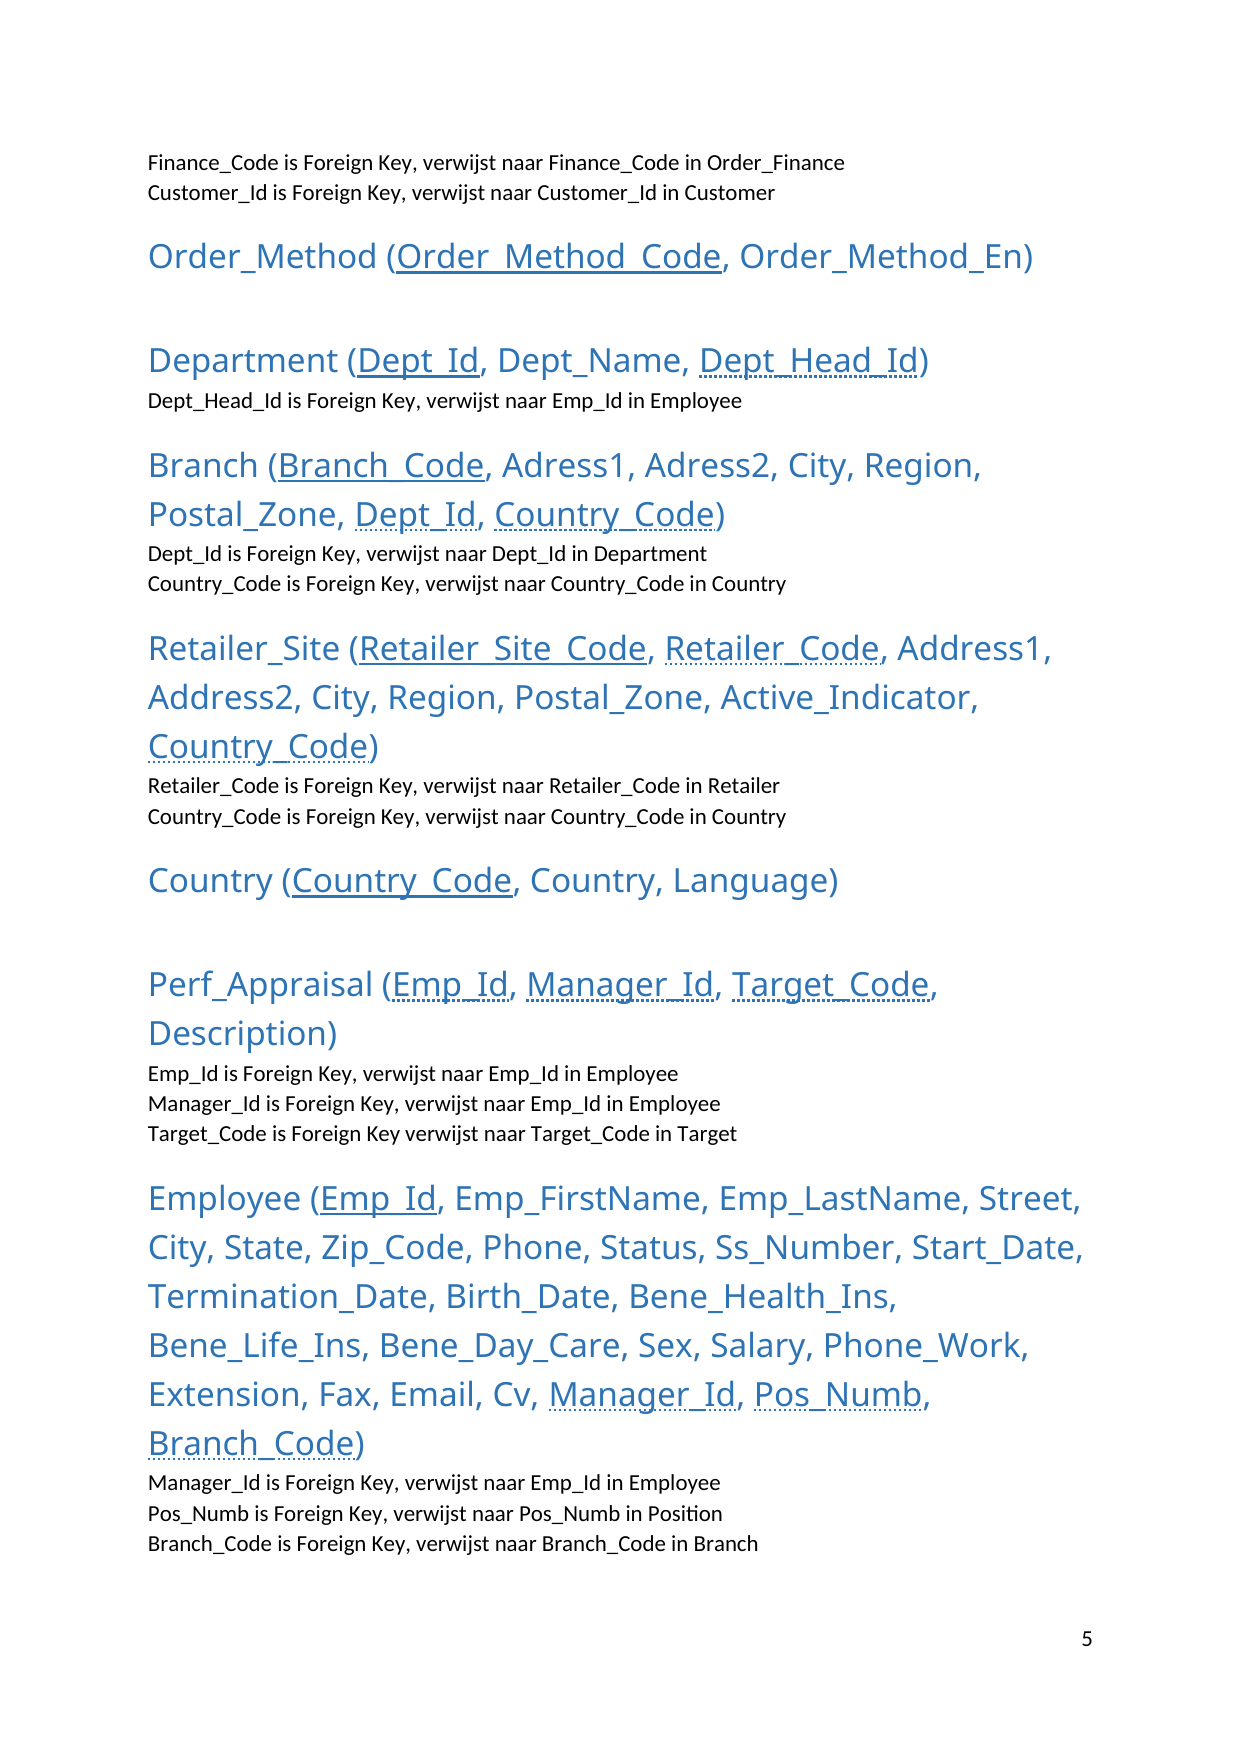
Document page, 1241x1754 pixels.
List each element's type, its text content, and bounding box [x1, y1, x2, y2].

text Manager_Id is Foreign Key, verwijst naar Emp_Id in Employee Pos_Numb is Foreign Key, verwijst naar Pos_Numb in Position Branch_Code is Foreign Key, verwijst naar Branch_Code in Branch [148, 1468, 1093, 1557]
subtitle Department (Dept_Id, Dept_Name, Dept_Head_Id) [148, 337, 1093, 383]
subtitle Order_Method (Order_Method_Code, Order_Method_En) [148, 233, 1093, 278]
subtitle Country (Country_Code, Country, Language) [148, 857, 1093, 902]
subtitle Retailer_Site (Retailer_Site_Code, Retailer_Code, Address1, Address2, City, Region, Postal_Zone, Active_Indicator, Country_Code) [148, 625, 1093, 768]
subtitle Employee (Emp_Id, Emp_FirstName, Emp_LastName, Street, City, State, Zip_Code, Phone, Status, Ss_Number, Start_Date, Termination_Date, Birth_Date, Bene_Health_Ins, Bene_Life_Ins, Bene_Day_Care, Sex, Salary, Phone_Work, Extension, Fax, Email, Cv, Manager_Id, Pos_Numb, Branch_Code) [148, 1175, 1093, 1465]
text Dept_Head_Id is Foreign Key, verwijst naar Emp_Id in Employee [148, 386, 1093, 414]
subtitle Branch (Branch_Code, Adress1, Adress2, City, Region, Postal_Zone, Dept_Id, Country_Code) [148, 441, 1093, 536]
text Emp_Id is Foreign Key, verwijst naar Emp_Id in Employee Manager_Id is Foreign Key, verwijst naar Emp_Id in Employee Target_Code is Foreign Key verwijst naar Target_Code in Target [148, 1059, 1093, 1147]
text Retailer_Code is Foreign Key, verwijst naar Retailer_Code in Retailer Country_Code is Foreign Key, verwijst naar Country_Code in Country [148, 772, 1093, 830]
subtitle Perf_Appraisal (Emp_Id, Manager_Id, Target_Code, Description) [148, 961, 1093, 1056]
text Dept_Id is Foreign Key, verwijst naar Dept_Id in Department Country_Code is Foreign Key, verwijst naar Country_Code in Country [148, 539, 1093, 597]
